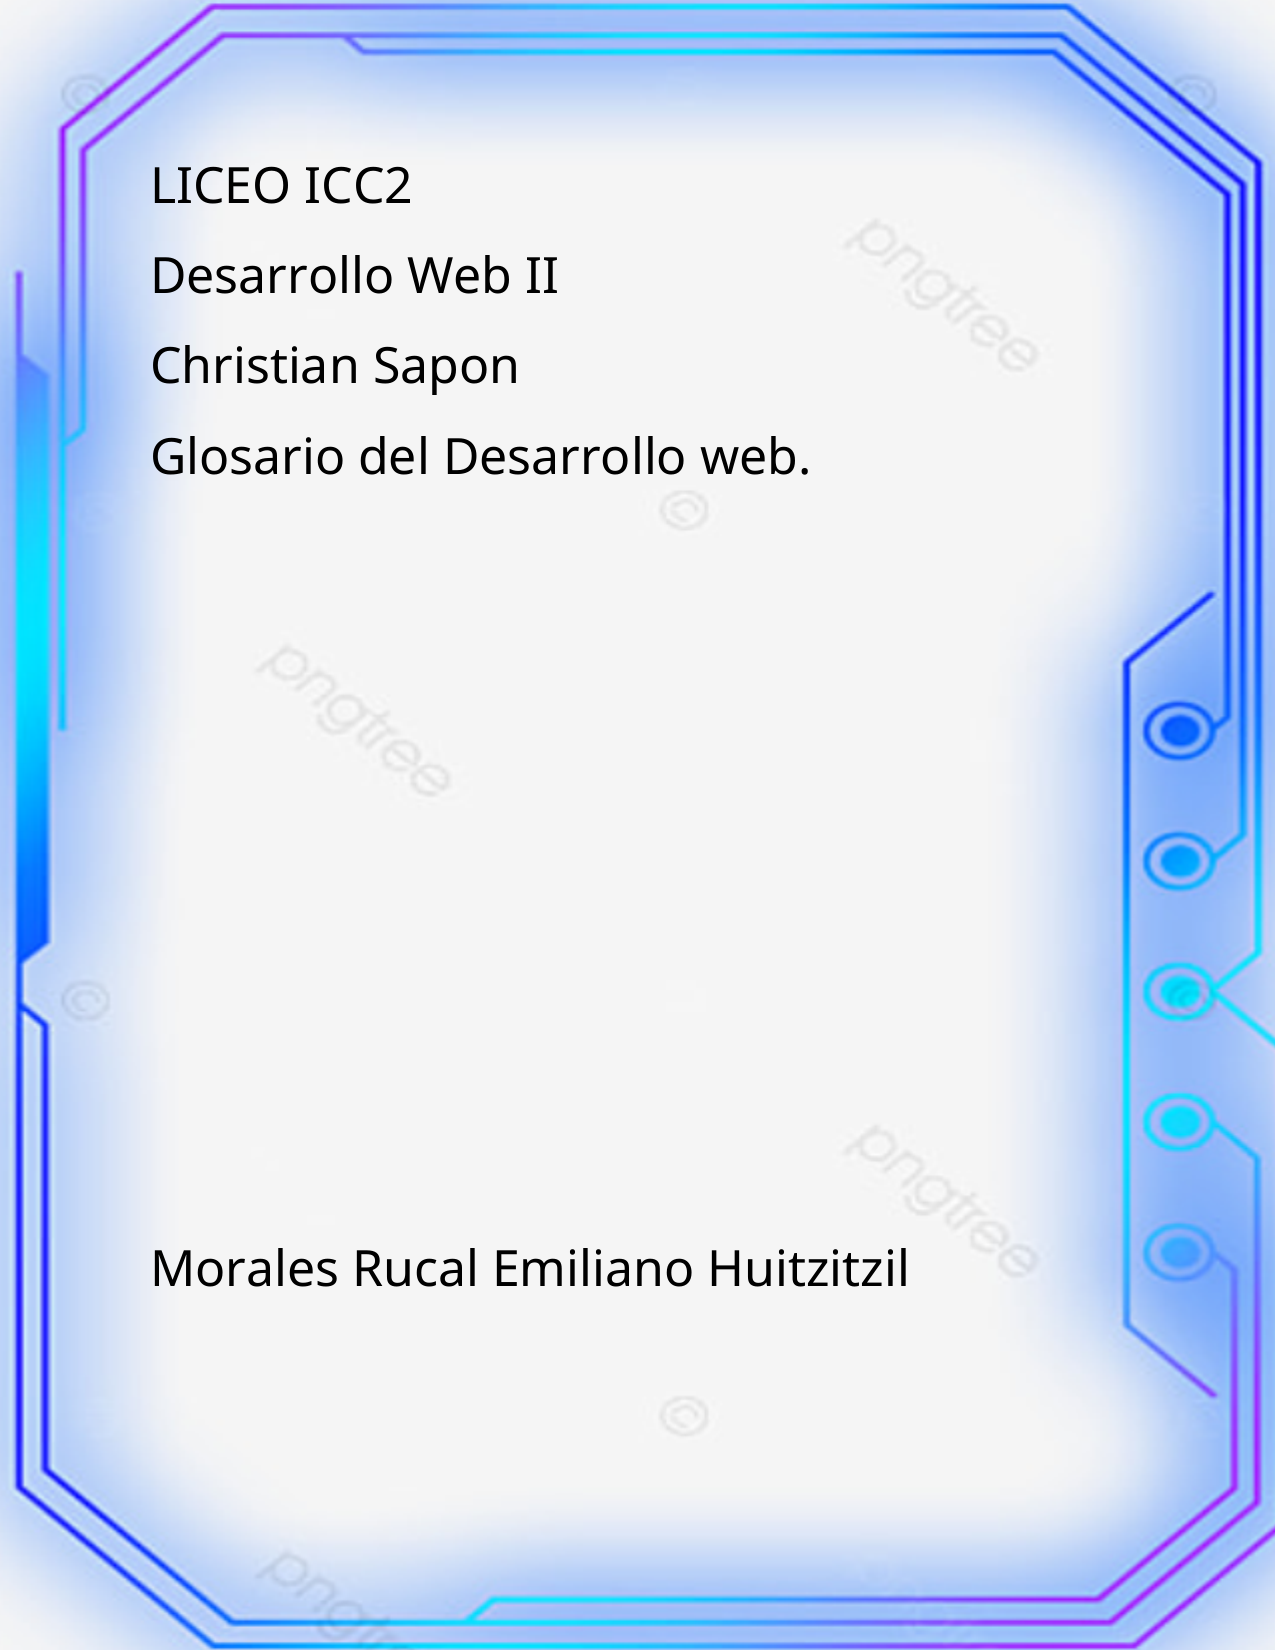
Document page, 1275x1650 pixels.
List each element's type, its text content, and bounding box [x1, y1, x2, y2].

text Glosario del Desarrollo web. [150, 421, 1125, 489]
text Morales Rucal Emiliano Huitzitzil [150, 1232, 1125, 1301]
picture [0, 0, 1275, 1650]
text LICEO ICC2 [150, 150, 1125, 218]
text Desarrollo Web II [150, 240, 1125, 308]
text Christian Sapon [150, 330, 1125, 398]
